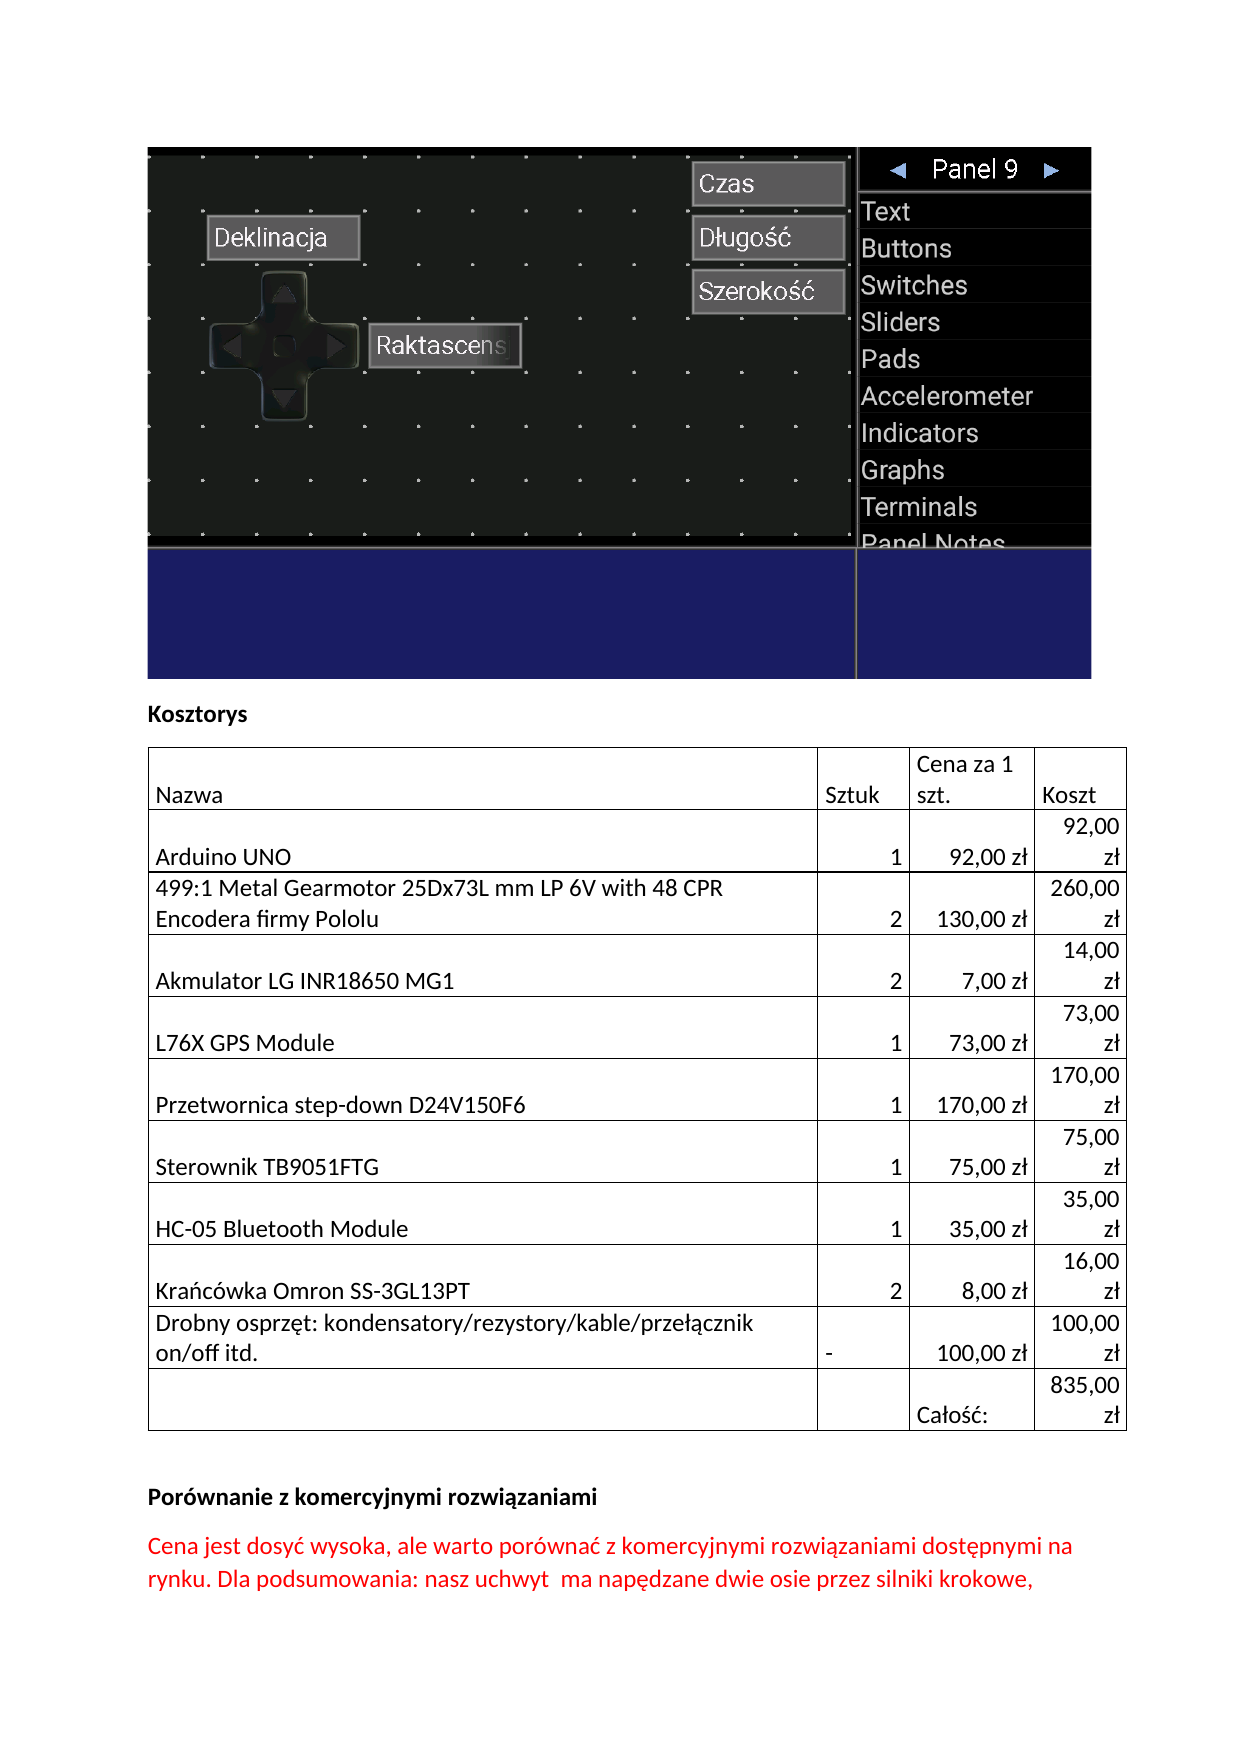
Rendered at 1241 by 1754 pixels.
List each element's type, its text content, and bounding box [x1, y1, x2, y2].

table_cell Całość: [910, 1369, 1034, 1430]
table_cell 2 [818, 1245, 909, 1306]
table_cell 100,00 zł [1035, 1307, 1126, 1368]
text Porównanie z komercyjnymi rozwiązaniami [148, 1481, 1093, 1511]
table_cell 7,00 zł [910, 935, 1034, 996]
table_cell Krańcówka Omron SS-3GL13PT [149, 1245, 817, 1306]
picture [147, 147, 1092, 679]
table_cell 100,00 zł [910, 1307, 1034, 1368]
table_cell Drobny osprzęt: kondensatory/rezystory/kable/przełącznik on/off itd. [149, 1307, 817, 1368]
table_header Sztuk [818, 748, 909, 809]
table_cell 14,00 zł [1035, 935, 1126, 996]
text Kosztorys [148, 698, 1093, 728]
table_cell 1 [818, 810, 909, 871]
table_cell 1 [818, 1121, 909, 1182]
table_cell 75,00 zł [910, 1121, 1034, 1182]
table_cell L76X GPS Module [149, 997, 817, 1058]
table_cell Arduino UNO [149, 810, 817, 871]
table_cell 75,00 zł [1035, 1121, 1126, 1182]
table_cell 16,00 zł [1035, 1245, 1126, 1306]
table_cell Sterownik TB9051FTG [149, 1121, 817, 1182]
table_cell 92,00 zł [910, 810, 1034, 871]
table_cell 2 [818, 873, 909, 933]
table_cell HC-05 Bluetooth Module [149, 1183, 817, 1244]
table_cell 499:1 Metal Gearmotor 25Dx73L mm LP 6V with 48 CPR Encodera firmy Pololu [149, 873, 817, 933]
table_cell 92,00 zł [1035, 810, 1126, 871]
table_cell 170,00 zł [910, 1059, 1034, 1120]
table_cell 130,00 zł [910, 873, 1034, 933]
table_cell 1 [818, 1183, 909, 1244]
table_cell [818, 1369, 909, 1430]
table_header Koszt [1035, 748, 1126, 809]
table_cell [149, 1369, 817, 1430]
table_cell 170,00 zł [1035, 1059, 1126, 1120]
table_cell 35,00 zł [910, 1183, 1034, 1244]
table_cell 2 [818, 935, 909, 996]
table_cell - [818, 1307, 909, 1368]
table_cell 260,00 zł [1035, 873, 1126, 933]
table_cell 35,00 zł [1035, 1183, 1126, 1244]
table_cell Akmulator LG INR18650 MG1 [149, 935, 817, 996]
table_cell 835,00 zł [1035, 1369, 1126, 1430]
table_cell 73,00 zł [910, 997, 1034, 1058]
table_cell 1 [818, 1059, 909, 1120]
table_cell 73,00 zł [1035, 997, 1126, 1058]
table_cell 1 [818, 997, 909, 1058]
table_header Cena za 1 szt. [910, 748, 1034, 809]
table_header Nazwa [149, 748, 817, 809]
table_cell Przetwornica step-down D24V150F6 [149, 1059, 817, 1120]
table_cell 8,00 zł [910, 1245, 1034, 1306]
